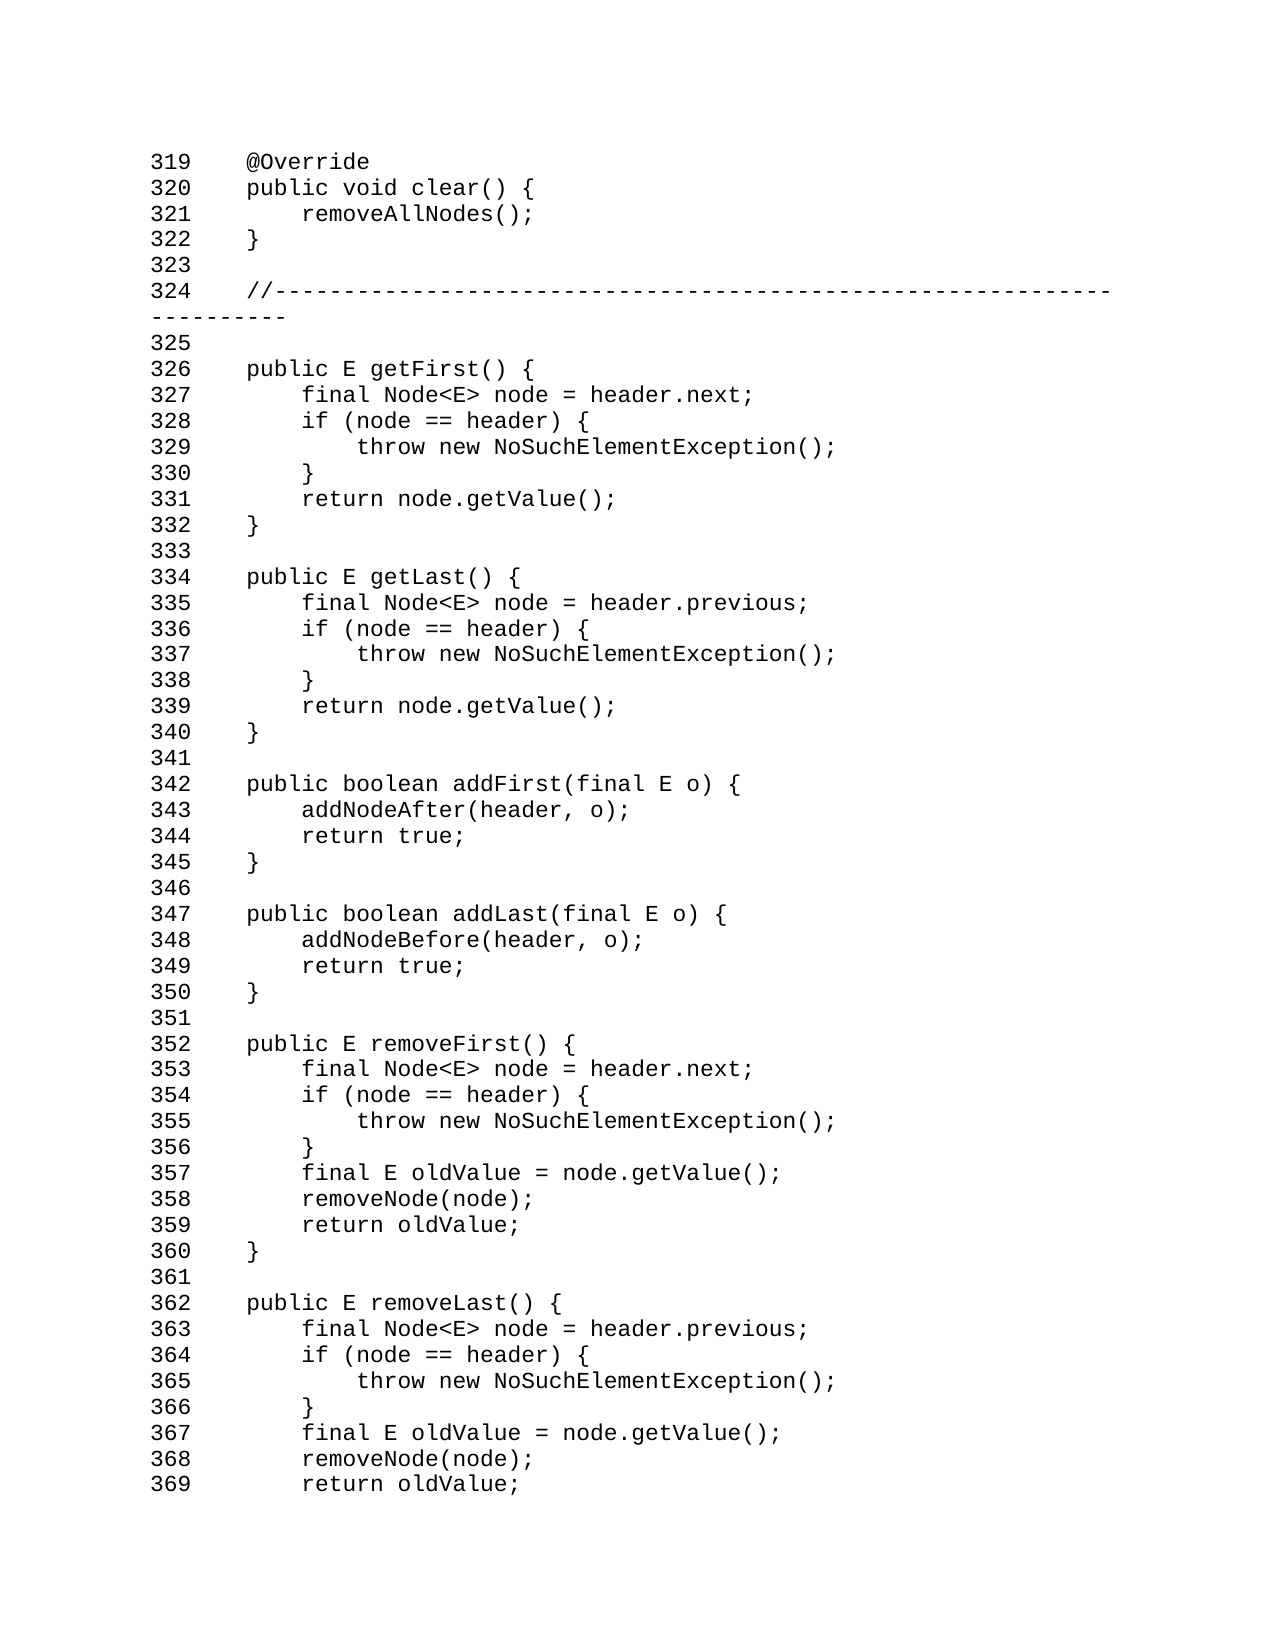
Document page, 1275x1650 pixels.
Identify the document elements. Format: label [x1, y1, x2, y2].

text [150, 150, 1125, 1499]
